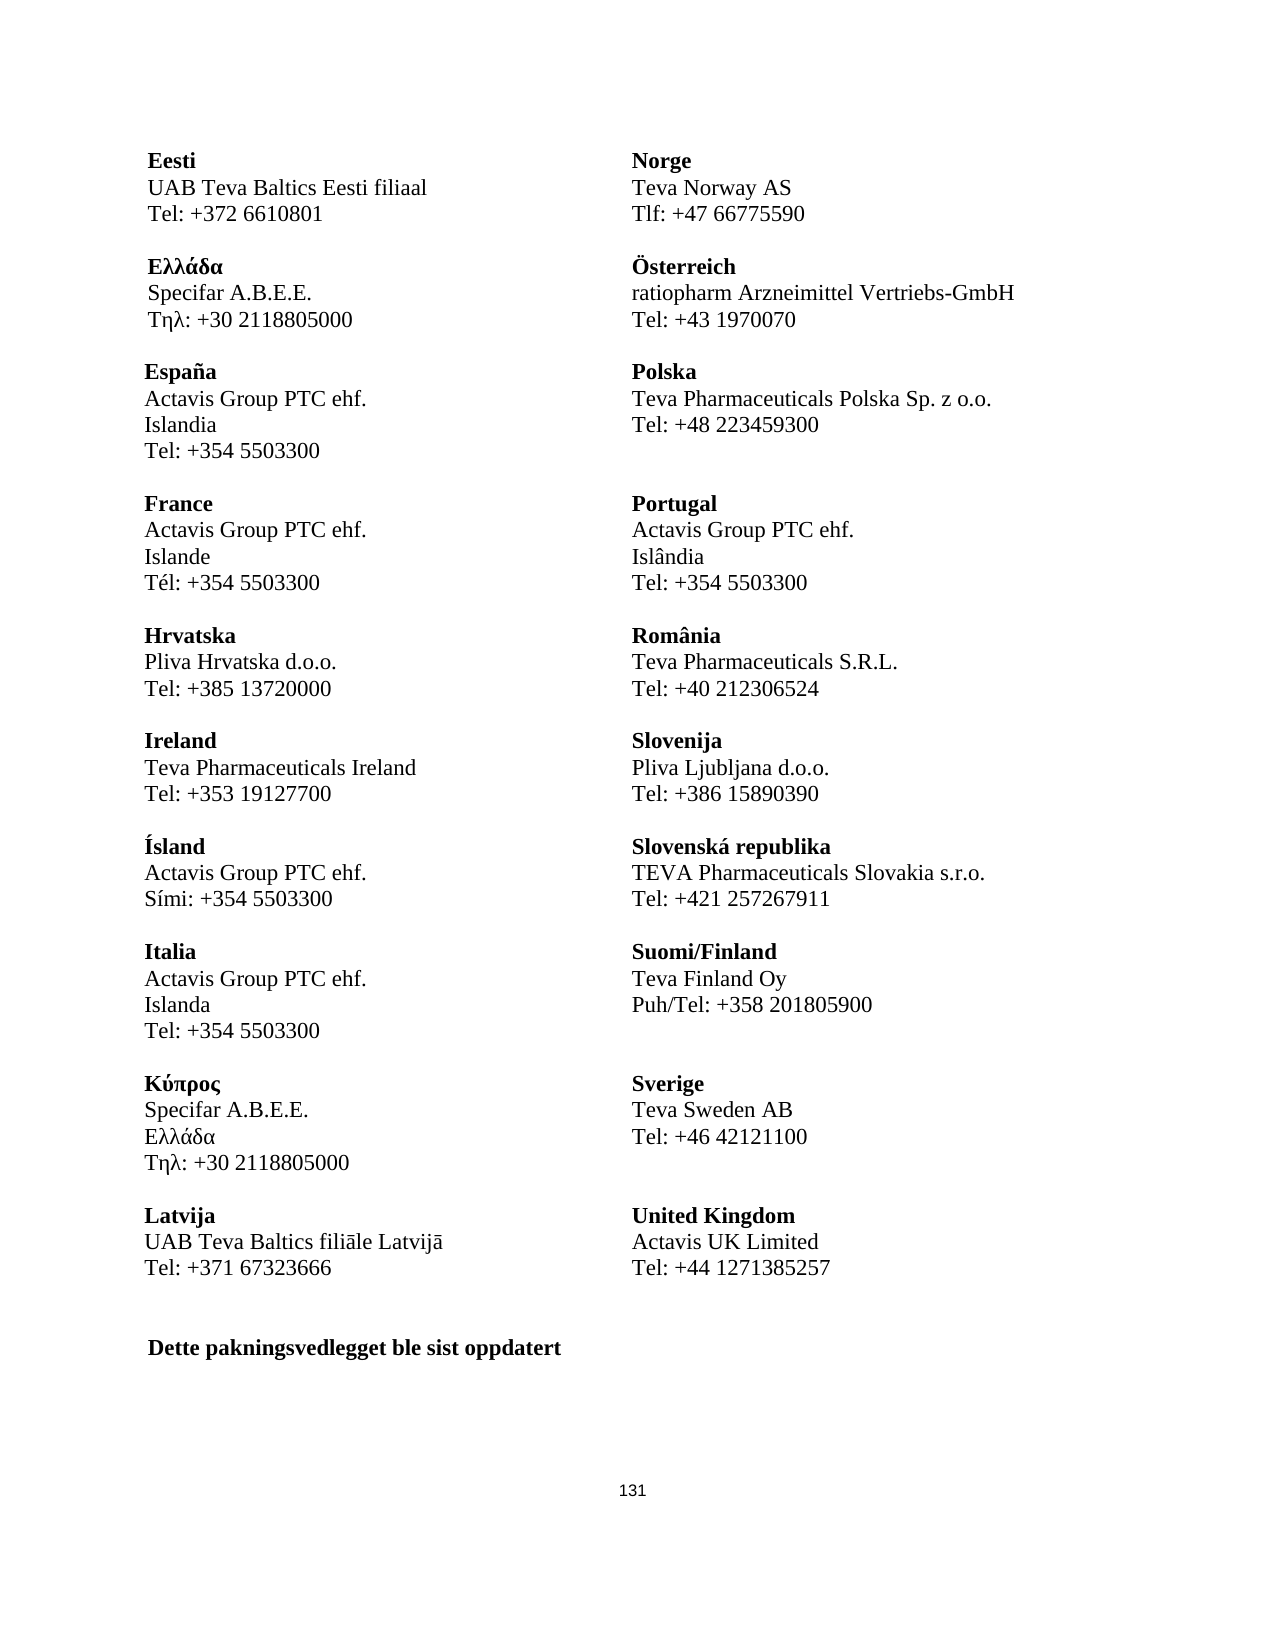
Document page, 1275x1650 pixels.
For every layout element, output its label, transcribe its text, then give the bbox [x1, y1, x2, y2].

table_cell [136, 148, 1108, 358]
text Dette pakningsvedlegget ble sist oppdatert [148, 1333, 1127, 1360]
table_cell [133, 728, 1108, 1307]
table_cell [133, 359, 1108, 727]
